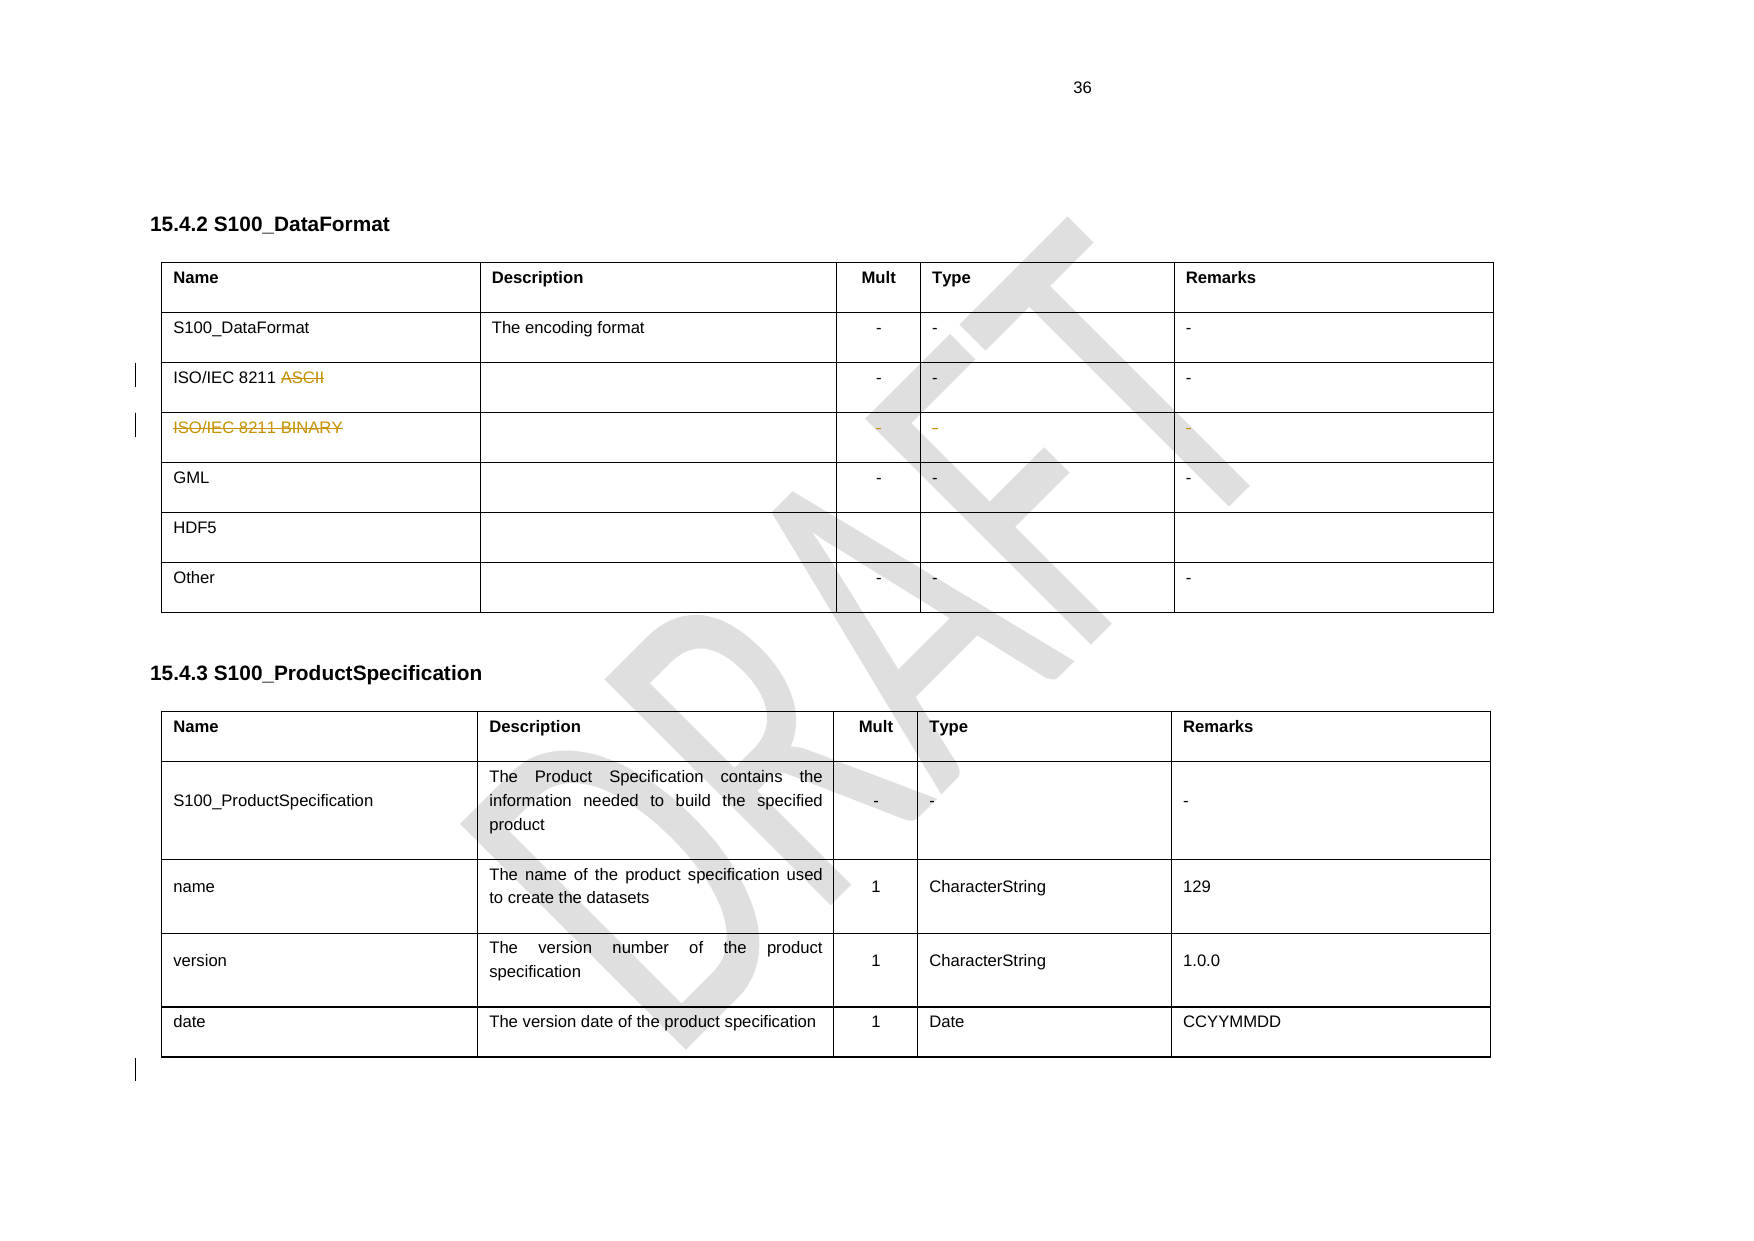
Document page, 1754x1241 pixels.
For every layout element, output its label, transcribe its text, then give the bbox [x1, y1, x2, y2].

table_header Mult [834, 712, 917, 761]
table_cell - [921, 563, 1174, 612]
table_cell - [1175, 313, 1493, 362]
table_cell [481, 463, 836, 512]
table_cell S100_DataFormat [162, 313, 480, 362]
table_cell - [837, 463, 920, 512]
table_cell date [162, 1008, 477, 1056]
table_cell Other [162, 563, 480, 612]
subtitle S100_DataFormat [150, 213, 1604, 237]
table_cell 1 [834, 860, 917, 932]
table_cell [481, 513, 836, 562]
table_cell 1 [834, 934, 917, 1006]
table_cell CCYYMMDD [1172, 1008, 1490, 1056]
table_cell The version number of the product specification [478, 934, 833, 1006]
table_header Type [918, 712, 1171, 761]
table_cell 1.0.0 [1172, 934, 1490, 1006]
table_cell - [1175, 563, 1493, 612]
table_cell - [837, 313, 920, 362]
table_cell The version date of the product specification [478, 1008, 833, 1056]
table_cell [921, 413, 1174, 462]
table_cell - [1175, 463, 1493, 512]
table_cell Date [918, 1008, 1171, 1056]
table_cell [481, 413, 836, 462]
table_cell CharacterString [918, 934, 1171, 1006]
table_cell name [162, 860, 477, 932]
table_header Description [478, 712, 833, 761]
table_header Name [162, 712, 477, 761]
table_cell [481, 363, 836, 412]
table_header Name [162, 263, 480, 312]
table_cell - [837, 363, 920, 412]
table_cell The name of the product specification used to create the datasets [478, 860, 833, 932]
table_cell 129 [1172, 860, 1490, 932]
table_cell - [837, 563, 920, 612]
table_cell - [921, 463, 1174, 512]
table_cell version [162, 934, 477, 1006]
table_cell CharacterString [918, 860, 1171, 932]
table_cell ISO/IEC 8211 [162, 363, 480, 412]
table_cell - [921, 313, 1174, 362]
table_cell - [1172, 762, 1490, 858]
table_header Remarks [1172, 712, 1490, 761]
table_header Mult [837, 263, 920, 312]
table_cell HDF5 [162, 513, 480, 562]
table_cell [837, 513, 920, 562]
table_header Description [481, 263, 836, 312]
table_cell - [834, 762, 917, 858]
table_cell [481, 563, 836, 612]
table_header Remarks [1175, 263, 1493, 312]
table_cell [921, 513, 1174, 562]
table_cell [837, 413, 920, 462]
table_cell The Product Specification contains the information needed to build the specified product [478, 762, 833, 858]
table_cell S100_ProductSpecification [162, 762, 477, 858]
table_cell [1175, 413, 1493, 462]
table_header Type [921, 263, 1174, 312]
table_cell 1 [834, 1008, 917, 1056]
table_cell - [918, 762, 1171, 858]
subtitle S100_ProductSpecification [150, 662, 1604, 686]
table_cell - [921, 363, 1174, 412]
table_cell [1175, 513, 1493, 562]
table_cell The encoding format [481, 313, 836, 362]
table_cell - [1175, 363, 1493, 412]
table_cell GML [162, 463, 480, 512]
table_cell [162, 413, 480, 462]
